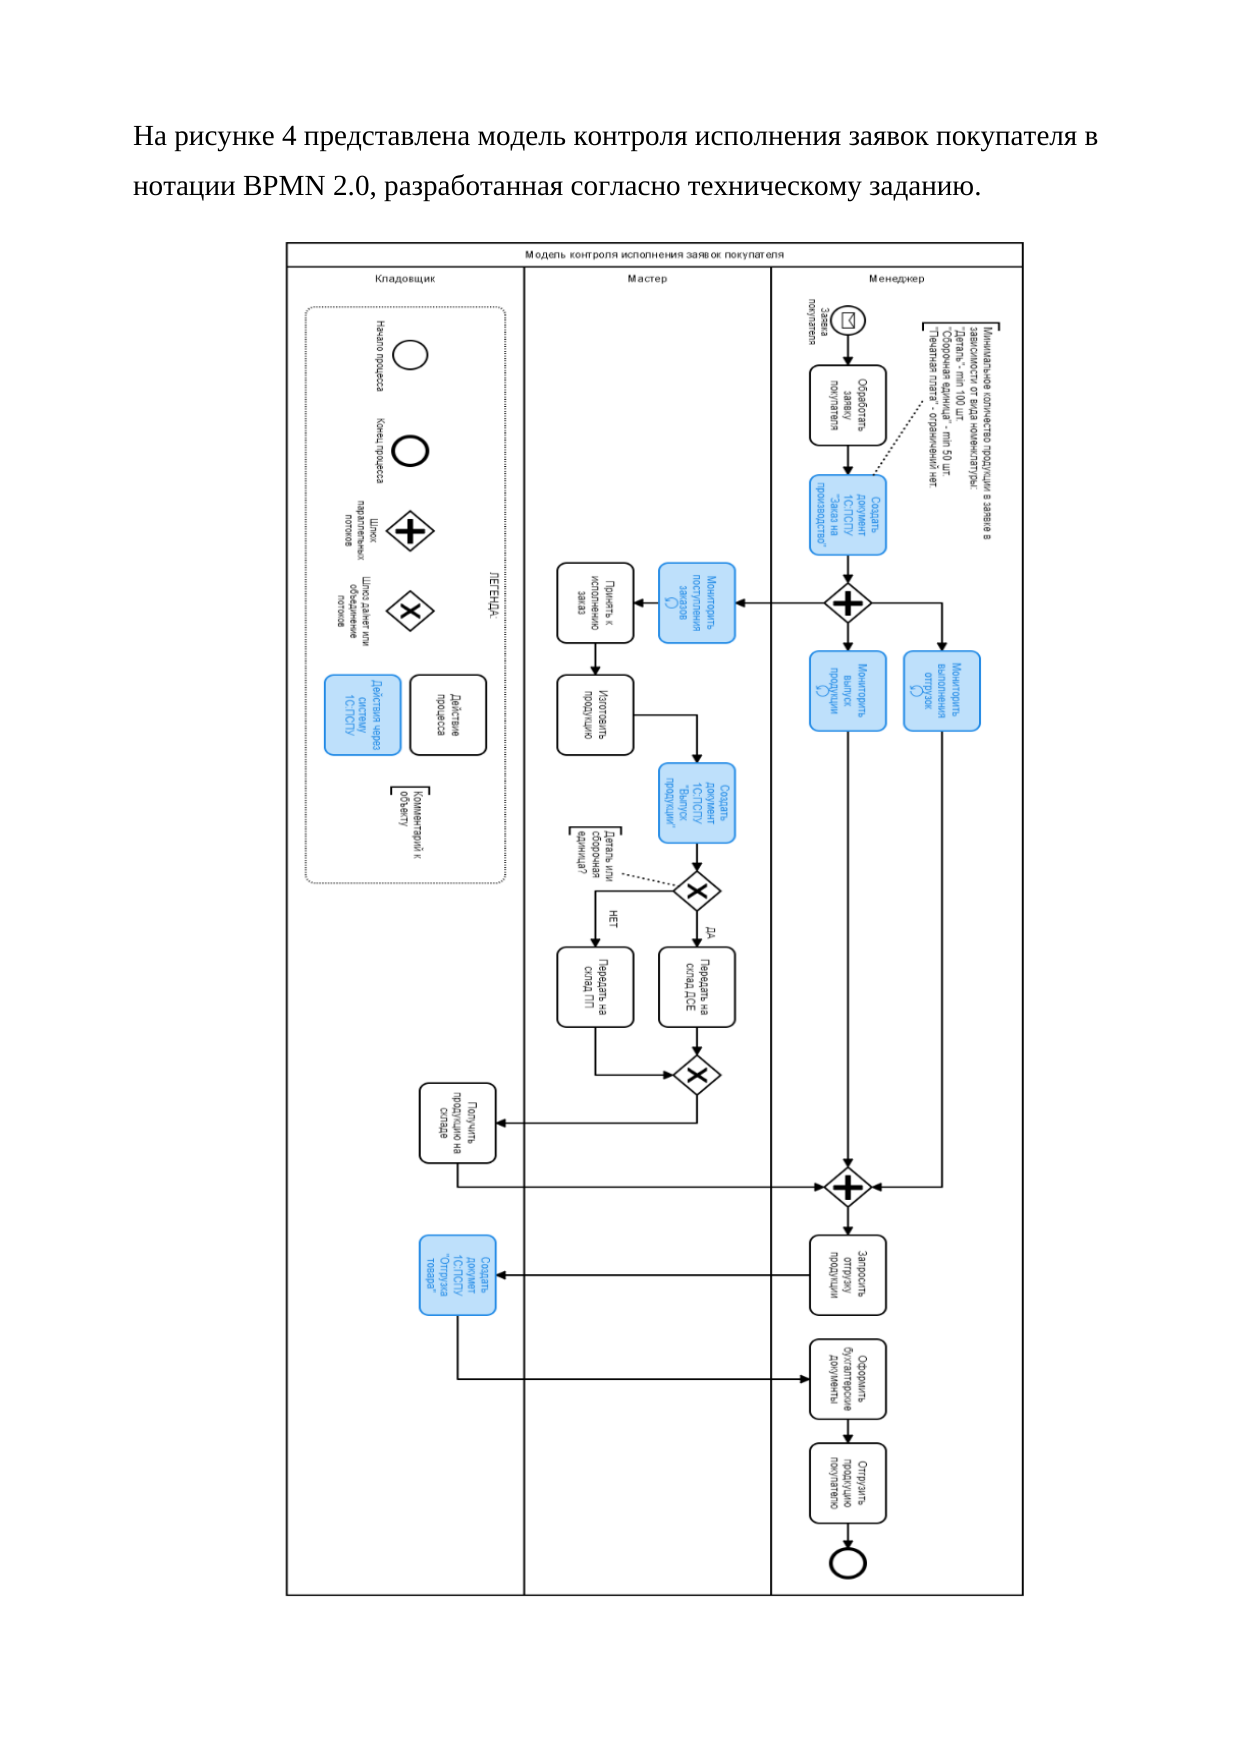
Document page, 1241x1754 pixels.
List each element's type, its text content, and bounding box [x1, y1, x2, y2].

picture [274, 238, 1032, 1602]
text На рисунке 4 представлена модель контроля исполнения заявок покупателя в нотации BPMN 2.0, разработанная согласно техническому заданию. [133, 118, 1152, 202]
